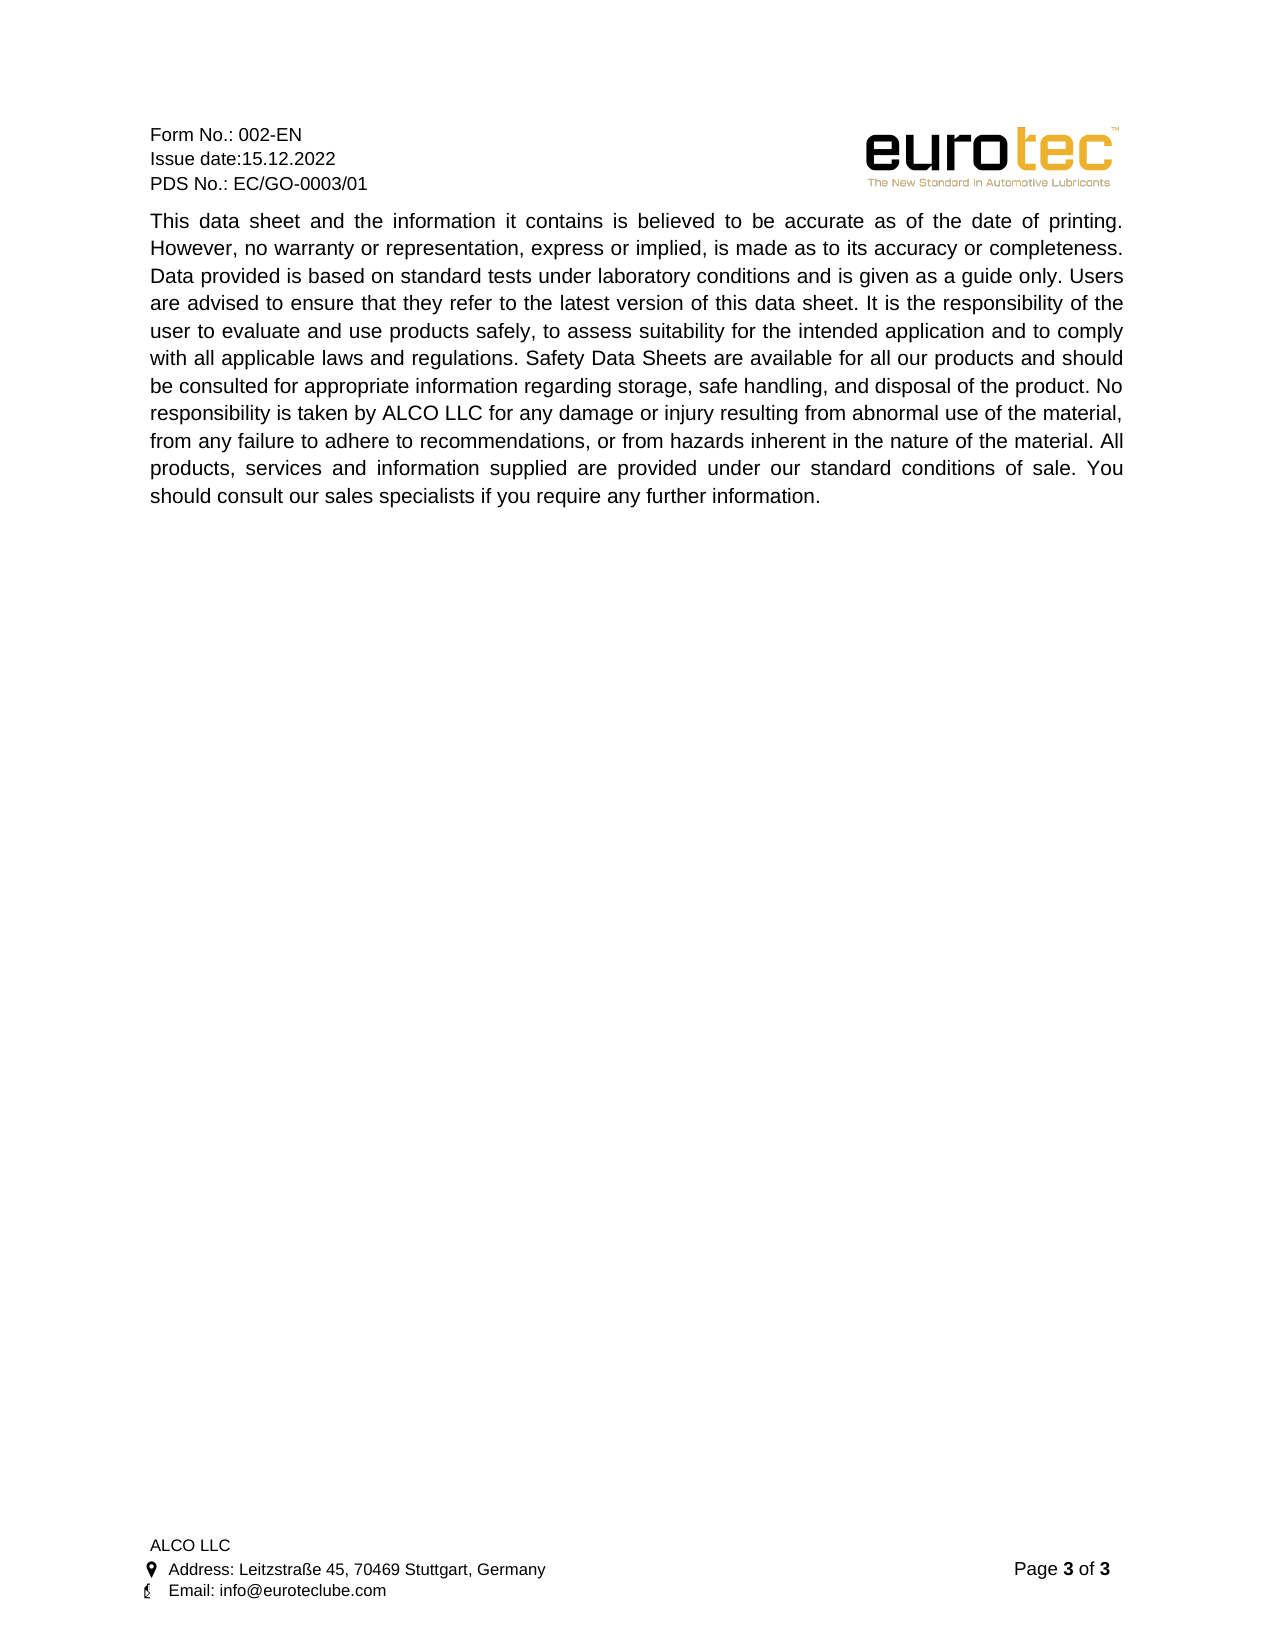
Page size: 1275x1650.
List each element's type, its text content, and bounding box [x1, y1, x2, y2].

picture [859, 73, 1125, 209]
picture [141, 1558, 163, 1599]
text This data sheet and the information it contains is believed to be accurate as of the date of printing. However, no warranty or representation, express or implied, is made as to its accuracy or completeness. Data provided is based on standard tests under laboratory conditions and is given as a guide only. Users are advised to ensure that they refer to the latest version of this data sheet. It is the responsibility of the user to evaluate and use products safely, to assess suitability for the intended application and to comply with all applicable laws and regulations. Safety Data Sheets are available for all our products and should be consulted for appropriate information regarding storage, safe handling, and disposal of the product. No responsibility is taken by ALCO LLC for any damage or injury resulting from abnormal use of the material, from any failure to adhere to recommendations, or from hazards inherent in the nature of the material. All products, services and information supplied are provided under our standard conditions of sale. You should consult our sales specialists if you require any further information. [150, 209, 1125, 508]
